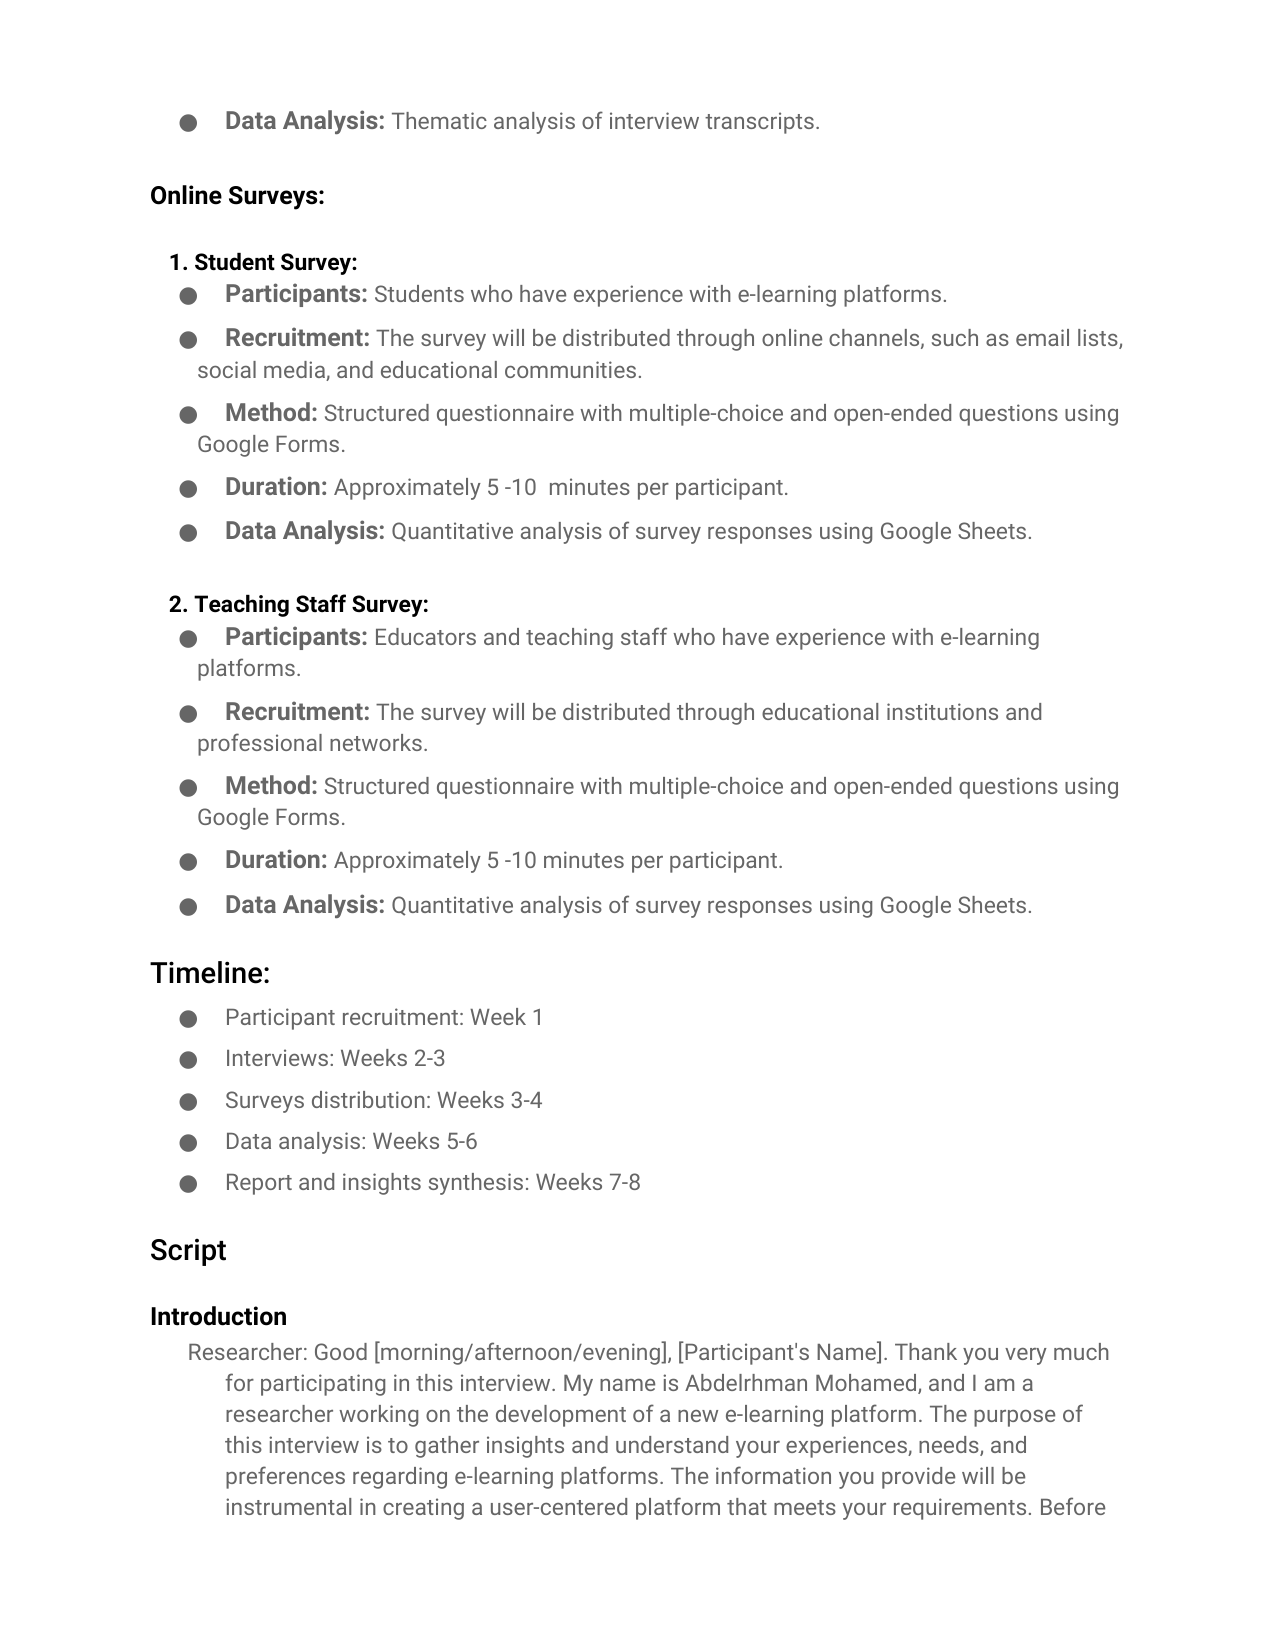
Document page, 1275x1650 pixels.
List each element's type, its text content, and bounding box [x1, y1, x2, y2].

list Method: Structured questionnaire with multiple-choice and open-ended questions using Google Forms. [178, 771, 1125, 831]
list Participant recruitment: Week 1 [178, 1004, 1125, 1031]
subtitle Script [150, 1233, 1125, 1268]
list Participants: Educators and teaching staff who have experience with e-learning platforms. [178, 622, 1125, 682]
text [187, 1339, 1125, 1521]
text 1. Student Survey: [169, 249, 1125, 276]
list Data analysis: Weeks 5-6 [178, 1128, 1125, 1155]
list Duration: Approximately 5 -10 minutes per participant. [178, 846, 1125, 875]
subtitle Introduction [150, 1302, 1125, 1331]
list Data Analysis: Thematic analysis of interview transcripts. [178, 106, 1125, 136]
list Data Analysis: Quantitative analysis of survey responses using Google Sheets. [178, 517, 1125, 546]
list Interviews: Weeks 2-3 [178, 1046, 1125, 1072]
subtitle Timeline: [150, 957, 1125, 991]
list Recruitment: The survey will be distributed through educational institutions and professional networks. [178, 697, 1125, 757]
list Data Analysis: Quantitative analysis of survey responses using Google Sheets. [178, 890, 1125, 919]
list Method: Structured questionnaire with multiple-choice and open-ended questions using Google Forms. [178, 398, 1125, 458]
list Report and insights synthesis: Weeks 7-8 [178, 1169, 1125, 1196]
list Recruitment: The survey will be distributed through online channels, such as email lists, social media, and educational communities. [178, 323, 1125, 384]
text Online Surveys: [150, 181, 1125, 211]
list Participants: Students who have experience with e-learning platforms. [178, 279, 1125, 309]
text 2. Teaching Staff Survey: [169, 591, 1125, 618]
list Duration: Approximately 5 -10 minutes per participant. [178, 472, 1125, 502]
list Surveys distribution: Weeks 3-4 [178, 1087, 1125, 1114]
